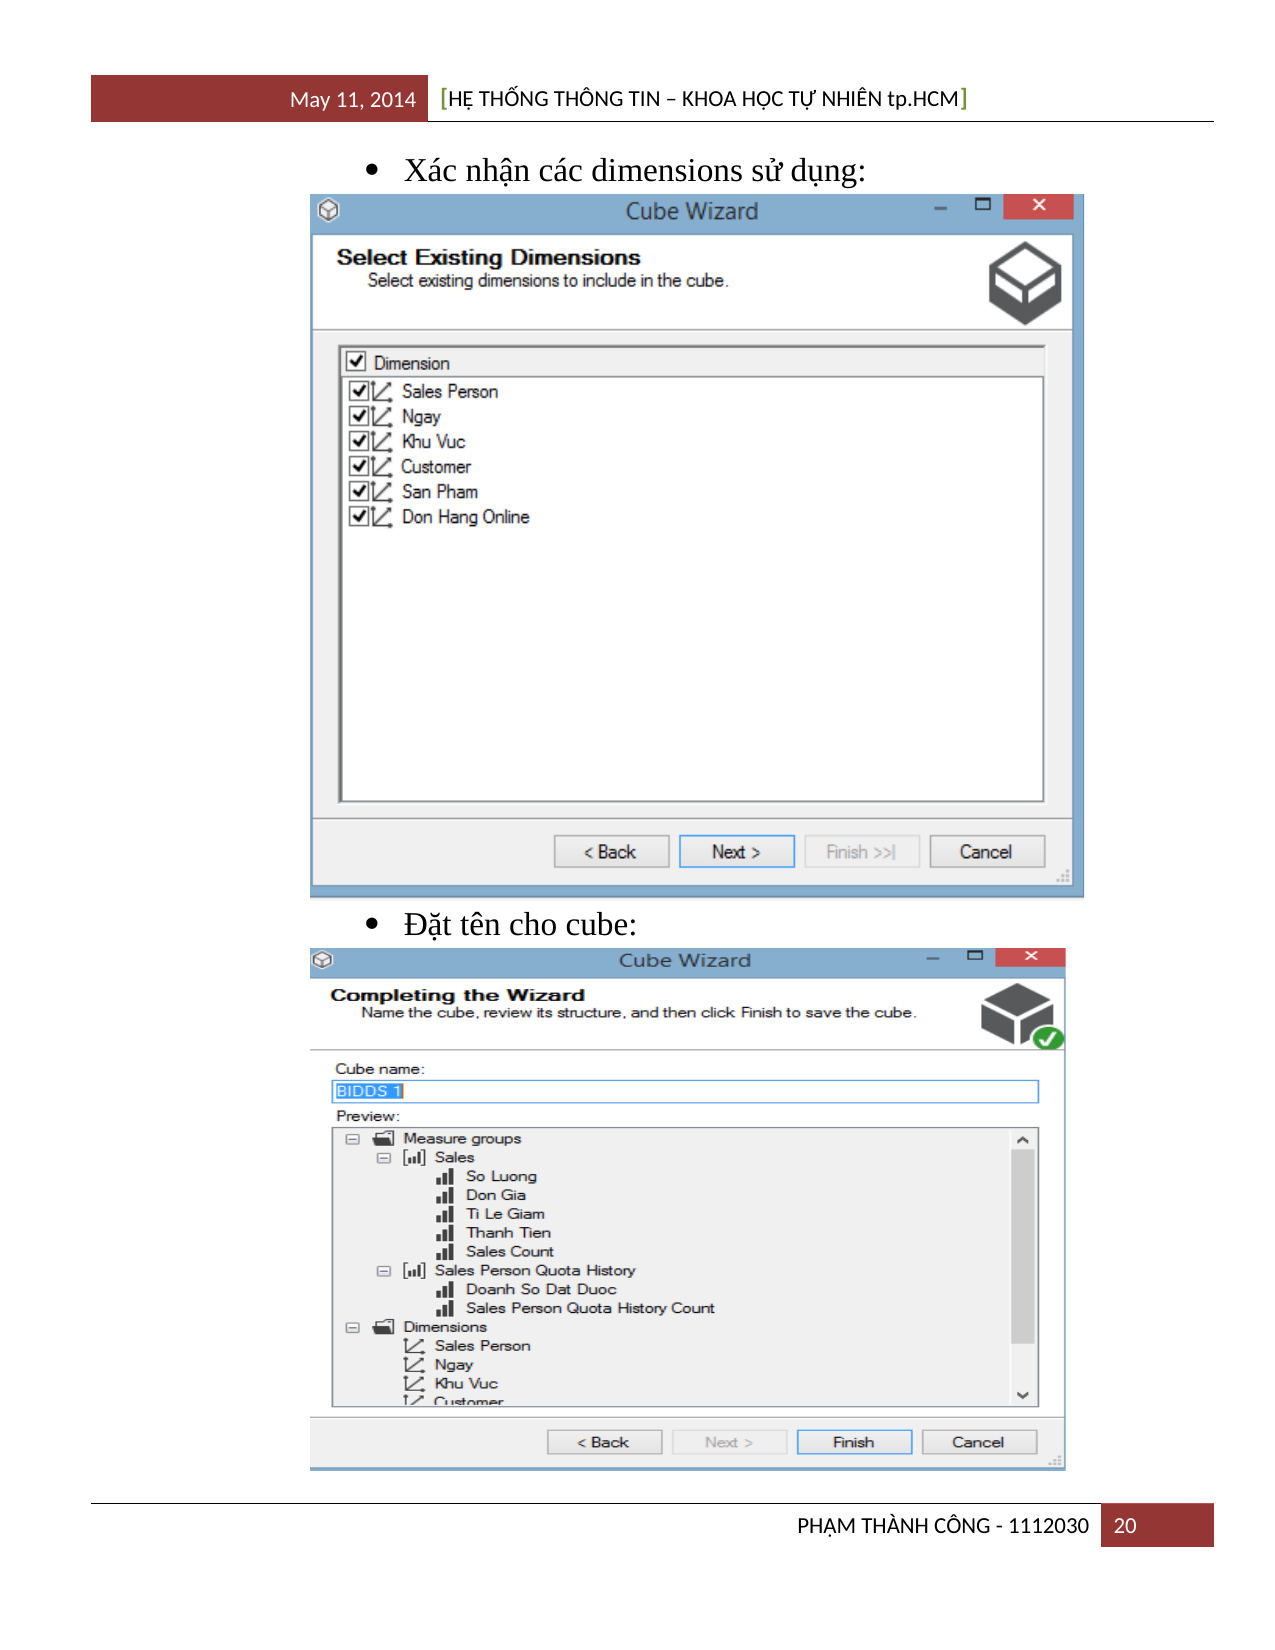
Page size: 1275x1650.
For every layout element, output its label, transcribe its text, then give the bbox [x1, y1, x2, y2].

list Xác nhận các dimensions sử dụng: [366, 150, 1226, 188]
list Đặt tên cho cube: [366, 904, 1226, 943]
picture [310, 194, 1085, 901]
picture [310, 948, 1066, 1471]
